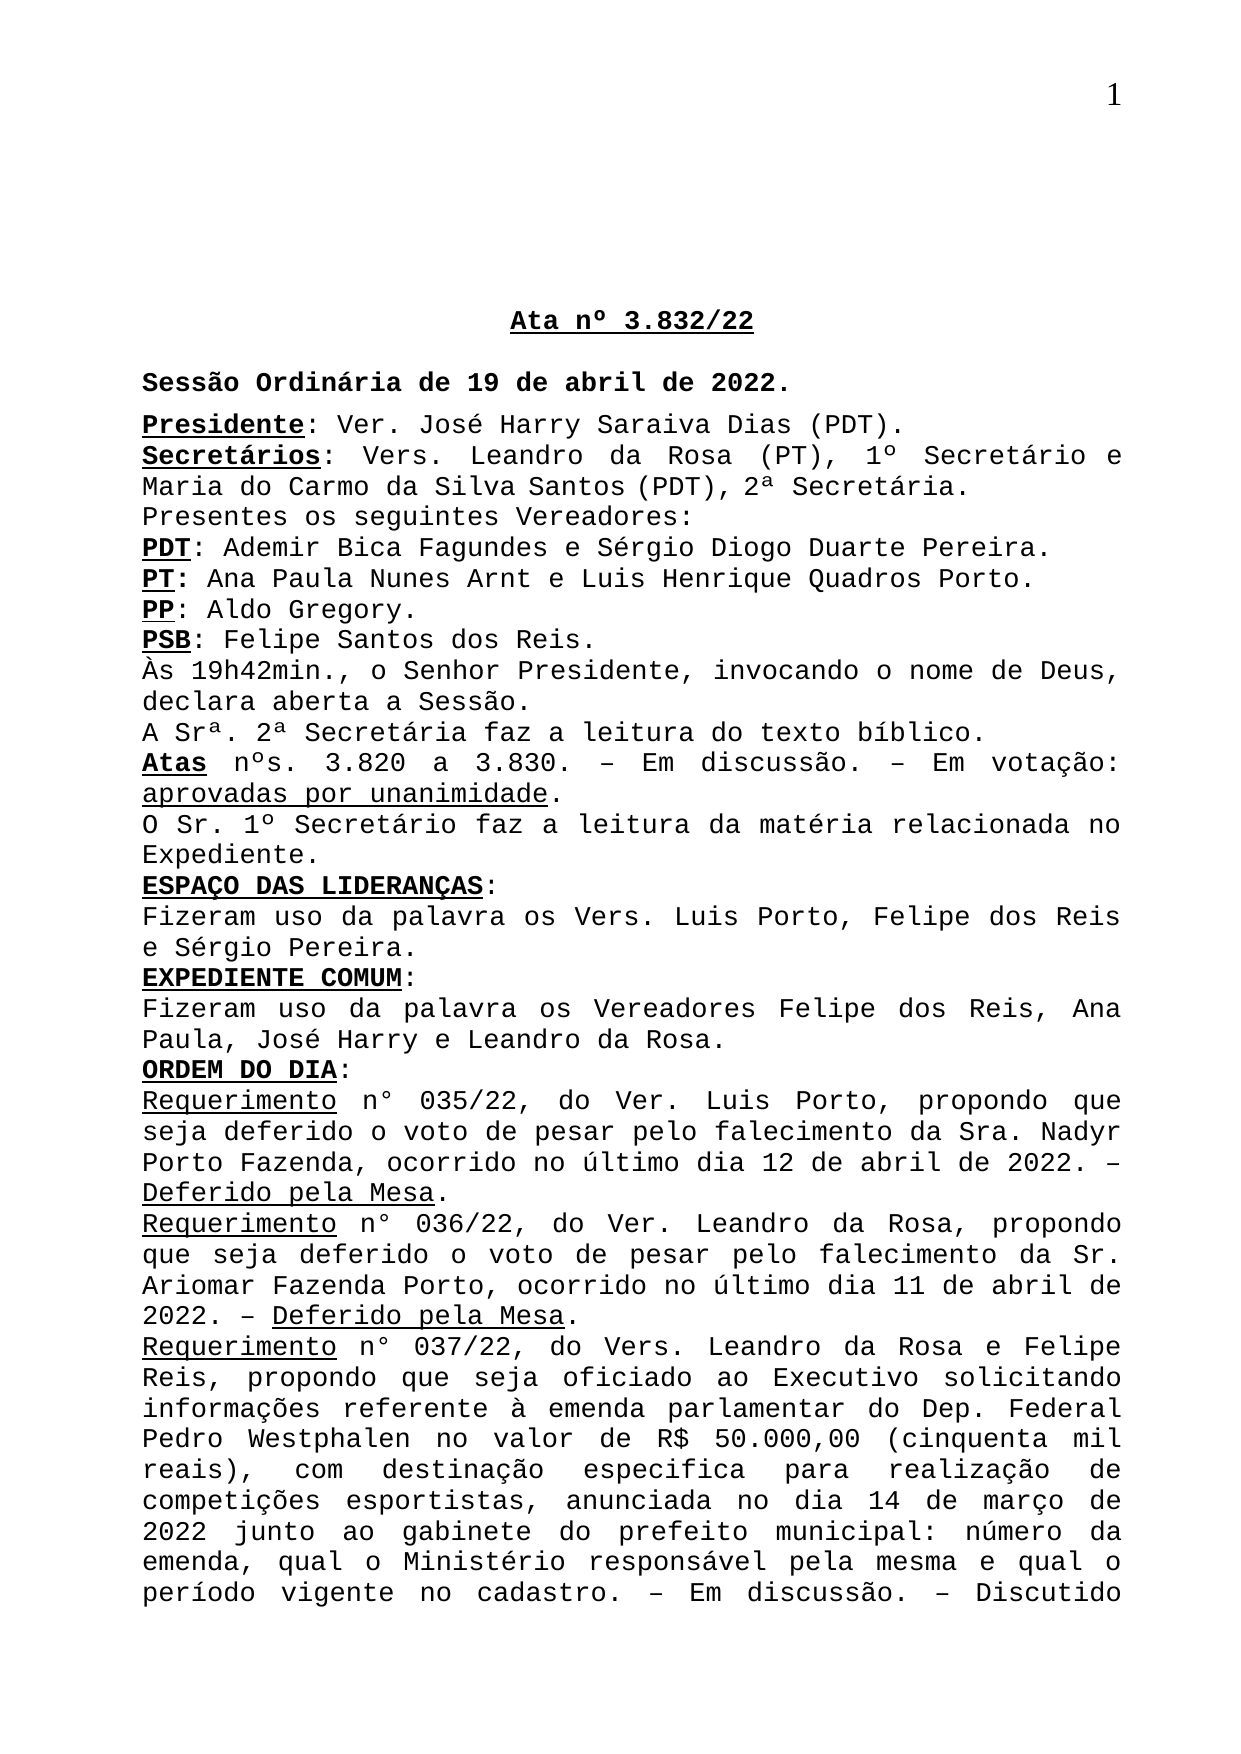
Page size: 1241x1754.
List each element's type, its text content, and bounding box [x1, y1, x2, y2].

text A Srª. 2ª Secretária faz a leitura do texto bíblico. [142, 718, 1122, 749]
text PSB: Felipe Santos dos Reis. [142, 626, 1122, 657]
text Atas nºs. 3.820 a 3.830. – Em discussão. – Em votação: aprovadas por unanimidade. [142, 749, 1122, 811]
text PP: Aldo Gregory. [142, 595, 1122, 626]
text EXPEDIENTE COMUM: [142, 964, 1122, 995]
text Requerimento n° 035/22, do Ver. Luis Porto, propondo que seja deferido o voto de pesar pelo falecimento da Sra. Nadyr Porto Fazenda, ocorrido no último dia 12 de abril de 2022. – Deferido pela Mesa. [142, 1087, 1122, 1210]
text Fizeram uso da palavra os Vers. Luis Porto, Felipe dos Reis e Sérgio Pereira. [142, 903, 1122, 964]
text Ata nº 3.832/22 [142, 307, 1122, 338]
text Fizeram uso da palavra os Vereadores Felipe dos Reis, Ana Paula, José Harry e Leandro da Rosa. [142, 995, 1122, 1056]
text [142, 1333, 1122, 1609]
text Presentes os seguintes Vereadores: [142, 503, 1122, 534]
text ESPAÇO DAS LIDERANÇAS: [142, 872, 1122, 903]
text Secretários: Vers. Leandro da Rosa (PT), 1º Secretário e Maria do Carmo da Silva Santos (PDT), 2ª Secretária. [142, 442, 1122, 503]
text O Sr. 1º Secretário faz a leitura da matéria relacionada no Expediente. [142, 811, 1122, 872]
text ORDEM DO DIA: [142, 1056, 1122, 1087]
text Requerimento n° 036/22, do Ver. Leandro da Rosa, propondo que seja deferido o voto de pesar pelo falecimento da Sr. Ariomar Fazenda Porto, ocorrido no último dia 11 de abril de 2022. – Deferido pela Mesa. [142, 1210, 1122, 1333]
text Presidente: Ver. José Harry Saraiva Dias (PDT). [142, 411, 1122, 442]
text PDT: Ademir Bica Fagundes e Sérgio Diogo Duarte Pereira. [142, 534, 1122, 565]
text Às 19h42min., o Senhor Presidente, invocando o nome de Deus, declara aberta a Sessão. [142, 657, 1122, 718]
text PT: Ana Paula Nunes Arnt e Luis Henrique Quadros Porto. [142, 565, 1122, 595]
text Sessão Ordinária de 19 de abril de 2022. [142, 368, 1122, 399]
